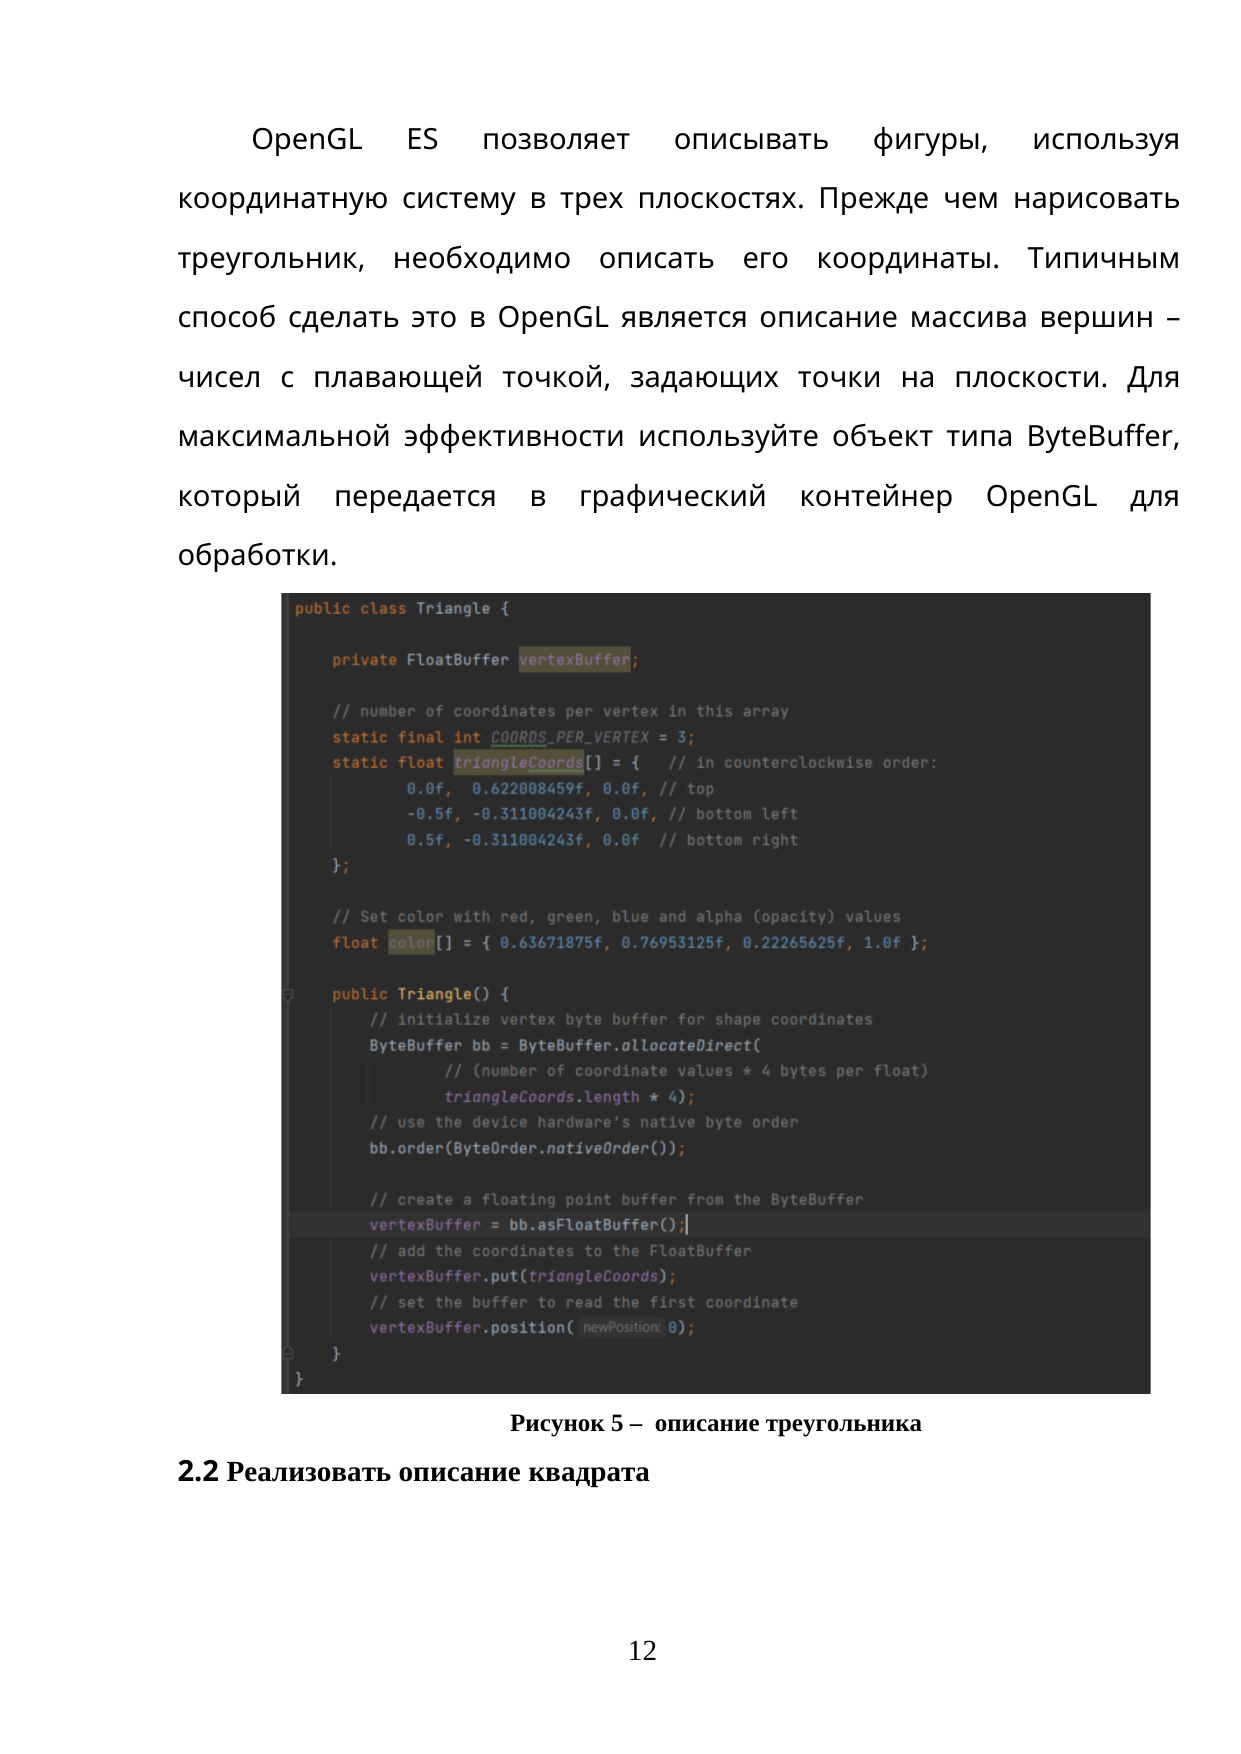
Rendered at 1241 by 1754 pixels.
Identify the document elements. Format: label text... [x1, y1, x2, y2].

text Рисунок 5 – описание треугольника [177, 1408, 1181, 1436]
picture [281, 593, 1151, 1394]
text 2.2 Реализовать описание квадрата [177, 1451, 1181, 1490]
text OpenGL ES позволяет описывать фигуры, используя координатную систему в трех плоскостях. Прежде чем нарисовать треугольник, необходимо описать его координаты. Типичным способ сделать это в OpenGL является описание массива вершин – чисел с плавающей точкой, задающих точки на плоскости. Для максимальной эффективности используйте объект типа ByteBuffer, который передается в графический контейнер OpenGL для обработки. [177, 118, 1181, 574]
